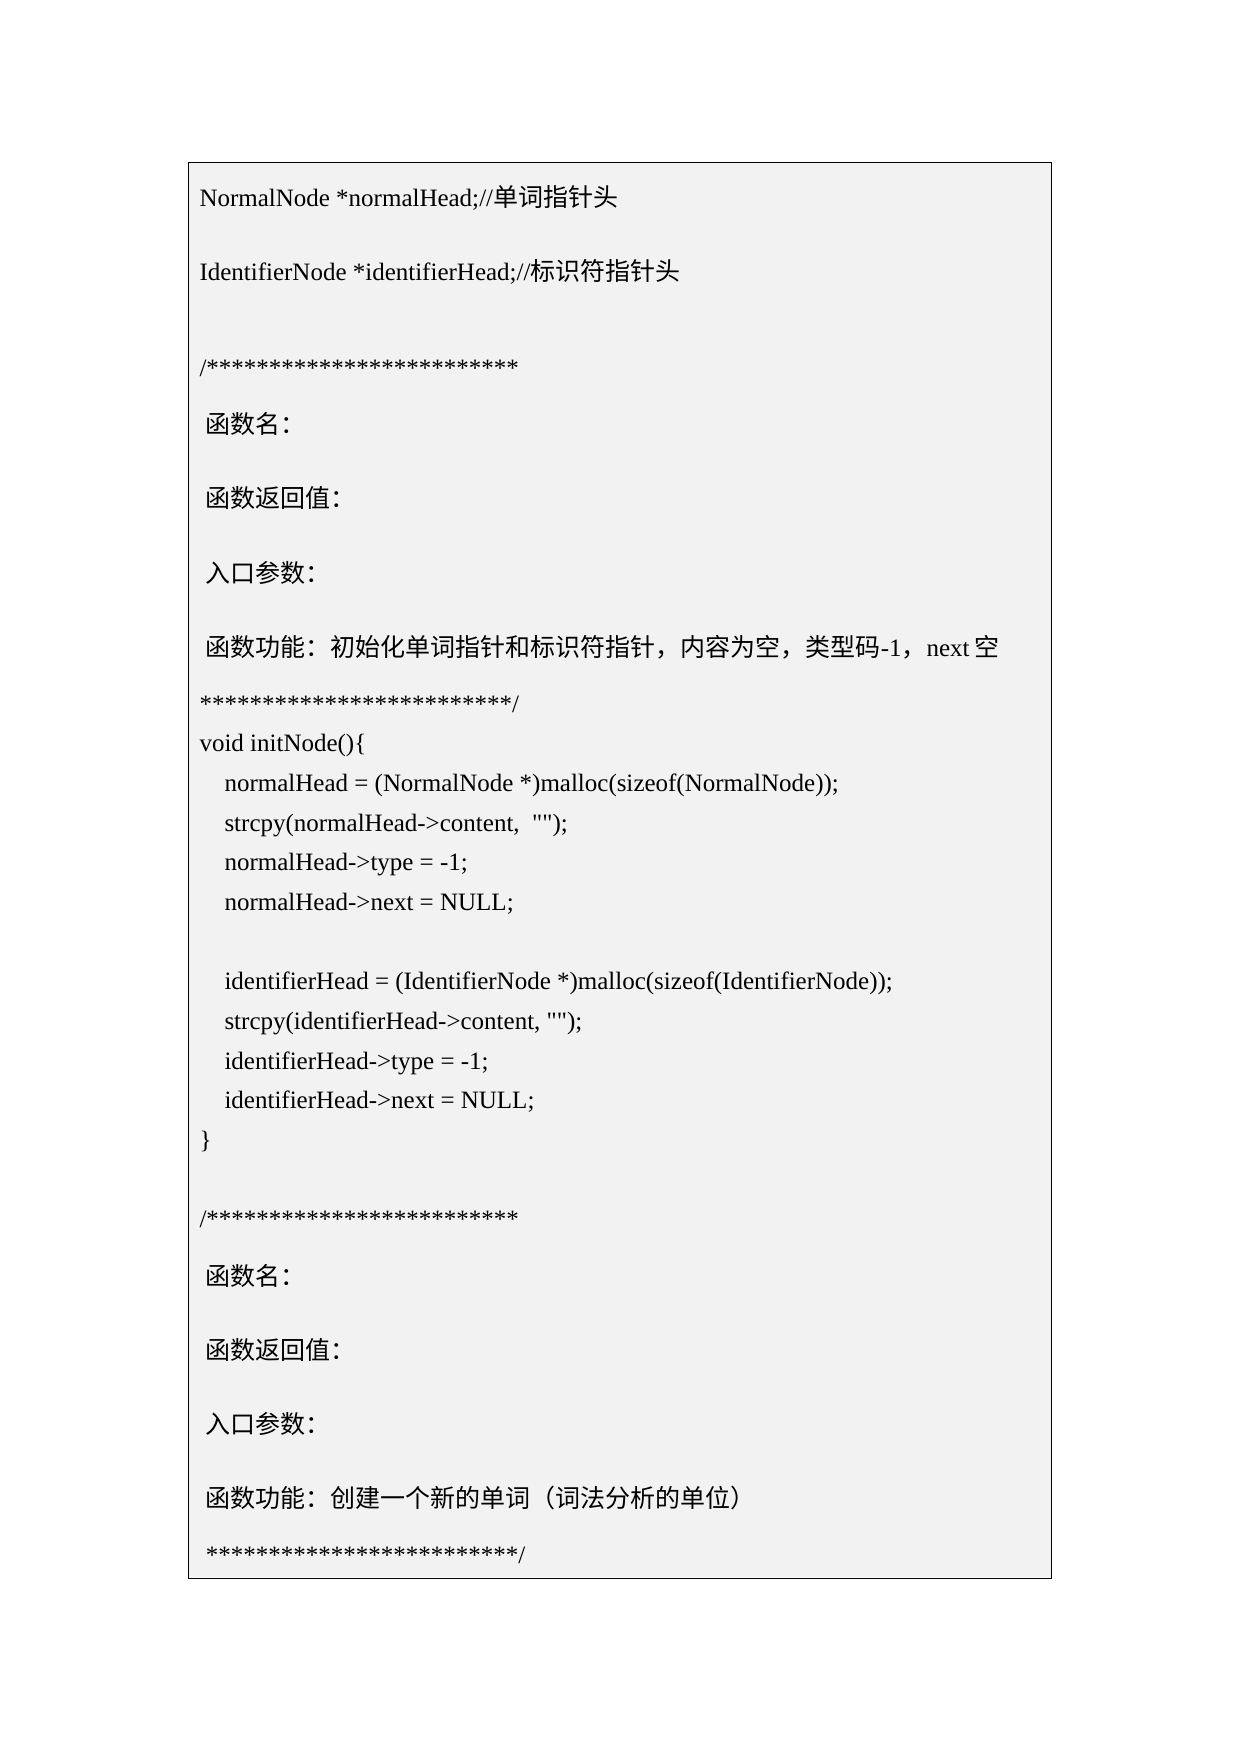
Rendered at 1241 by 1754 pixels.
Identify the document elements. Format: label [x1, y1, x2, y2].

table_header [189, 163, 1051, 1577]
